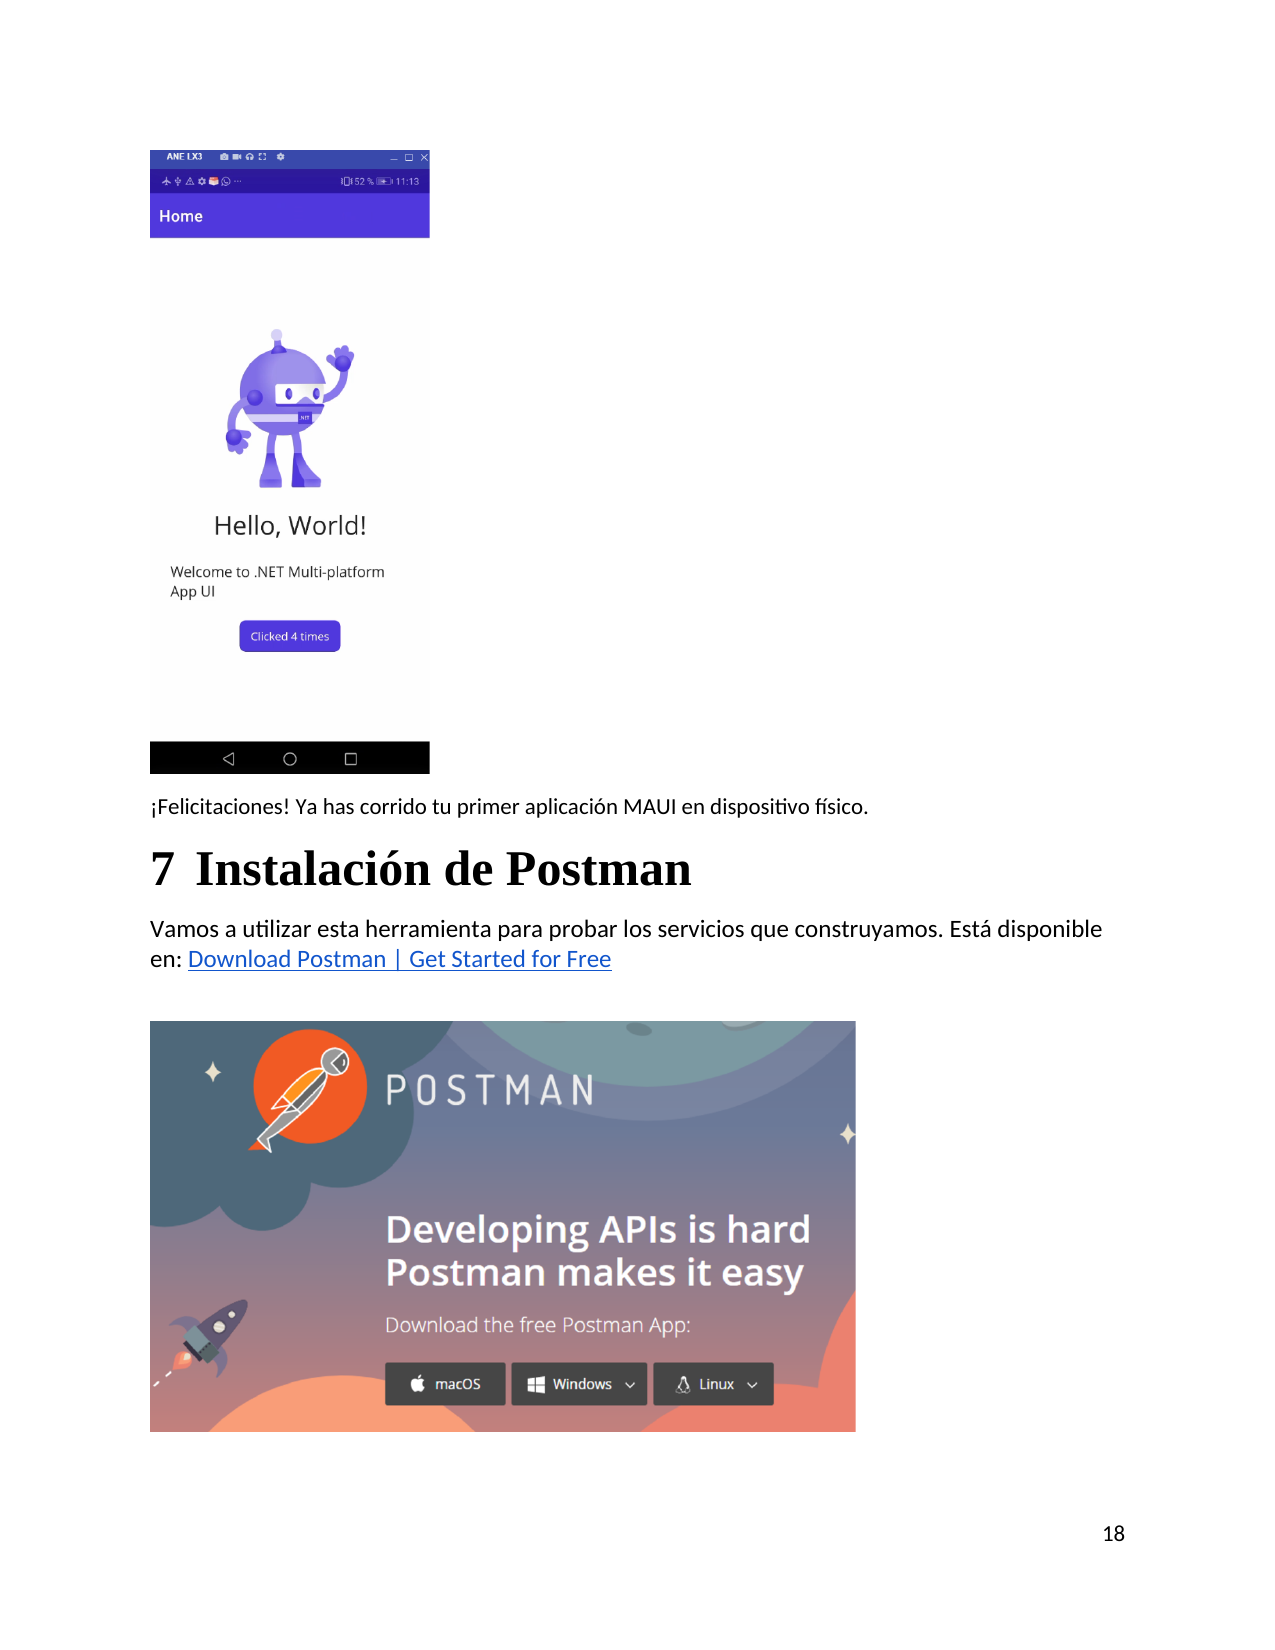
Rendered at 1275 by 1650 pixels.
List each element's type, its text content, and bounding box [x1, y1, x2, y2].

subtitle Instalación de Postman [150, 839, 1125, 896]
picture [150, 1021, 856, 1432]
text ¡Felicitaciones! Ya has corrido tu primer aplicación MAUI en dispositivo físico. [150, 792, 1125, 820]
text Vamos a utilizar esta herramienta para probar los servicios que construyamos. Está disponible en: Download Postman | Get Started for Free [150, 913, 1125, 974]
picture [150, 150, 430, 774]
